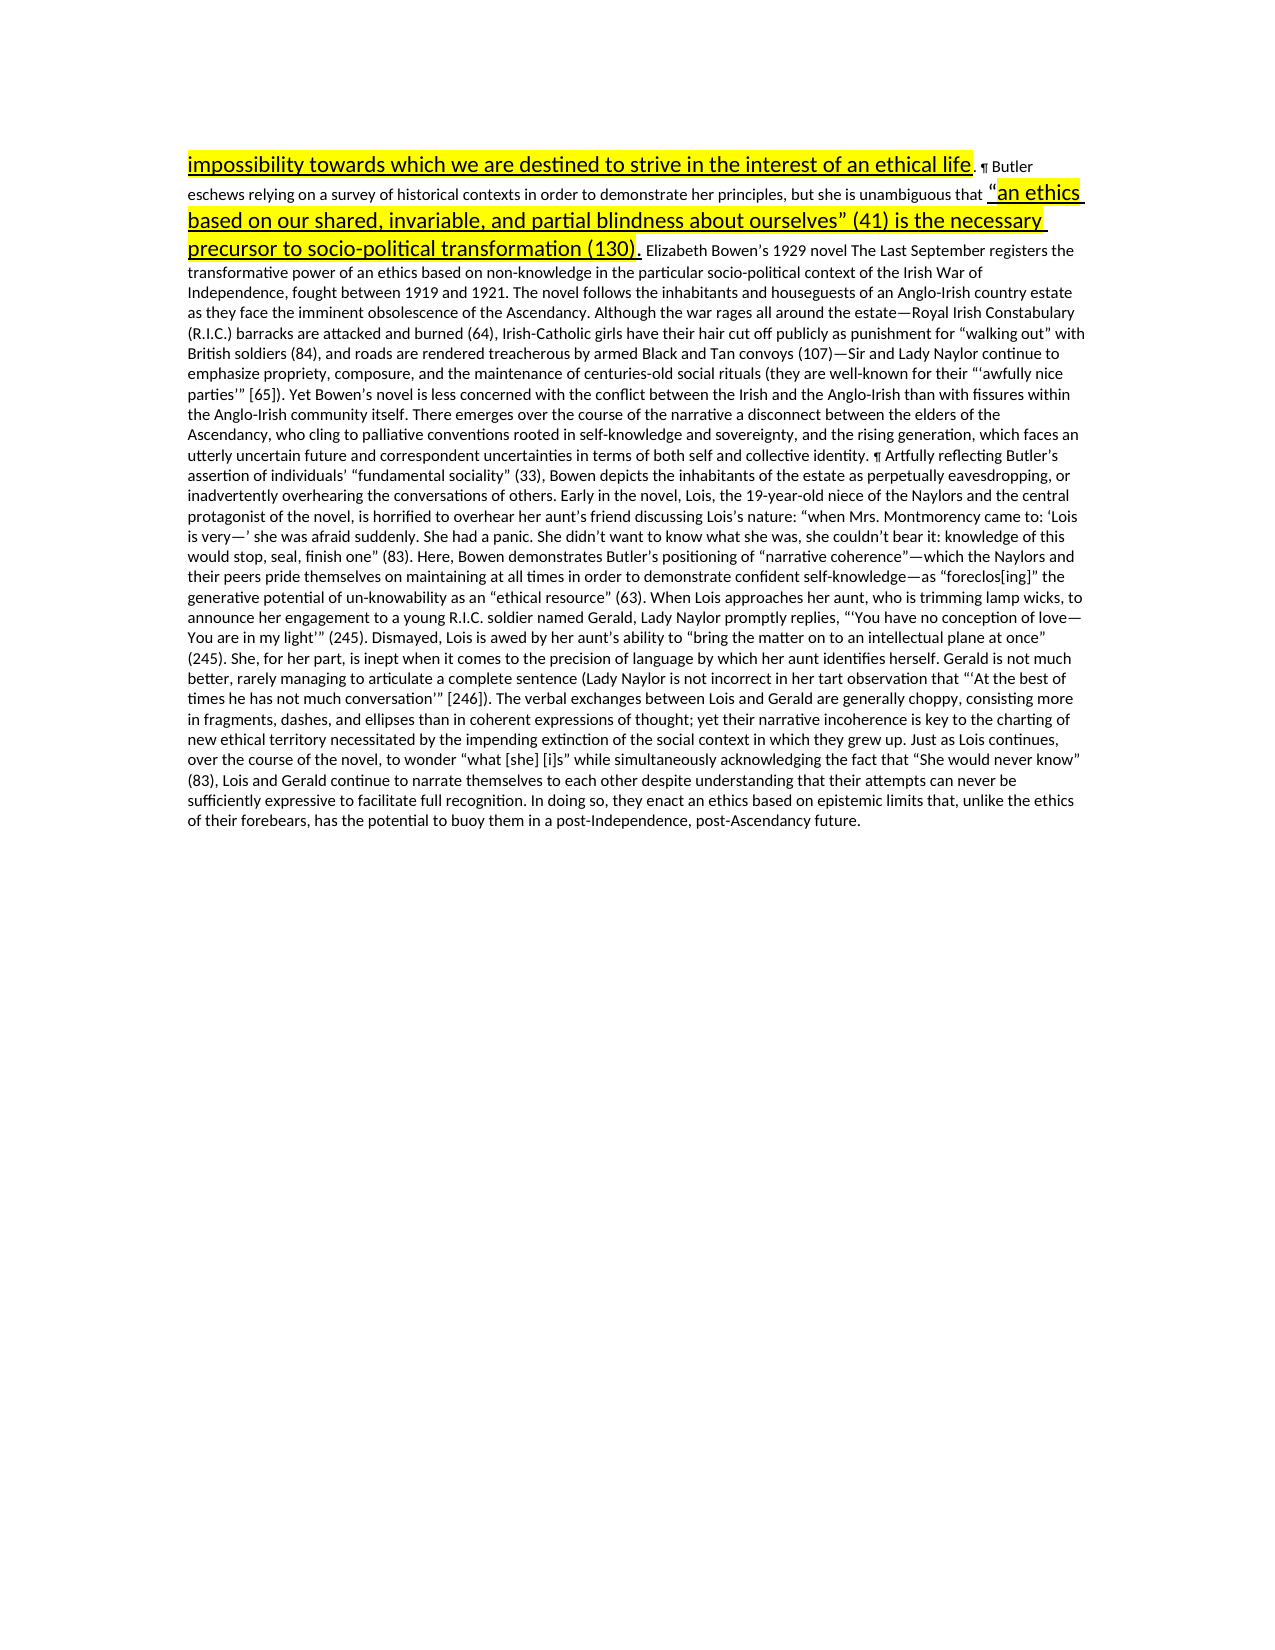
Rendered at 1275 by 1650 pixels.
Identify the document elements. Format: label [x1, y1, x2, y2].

text [187, 150, 1087, 831]
